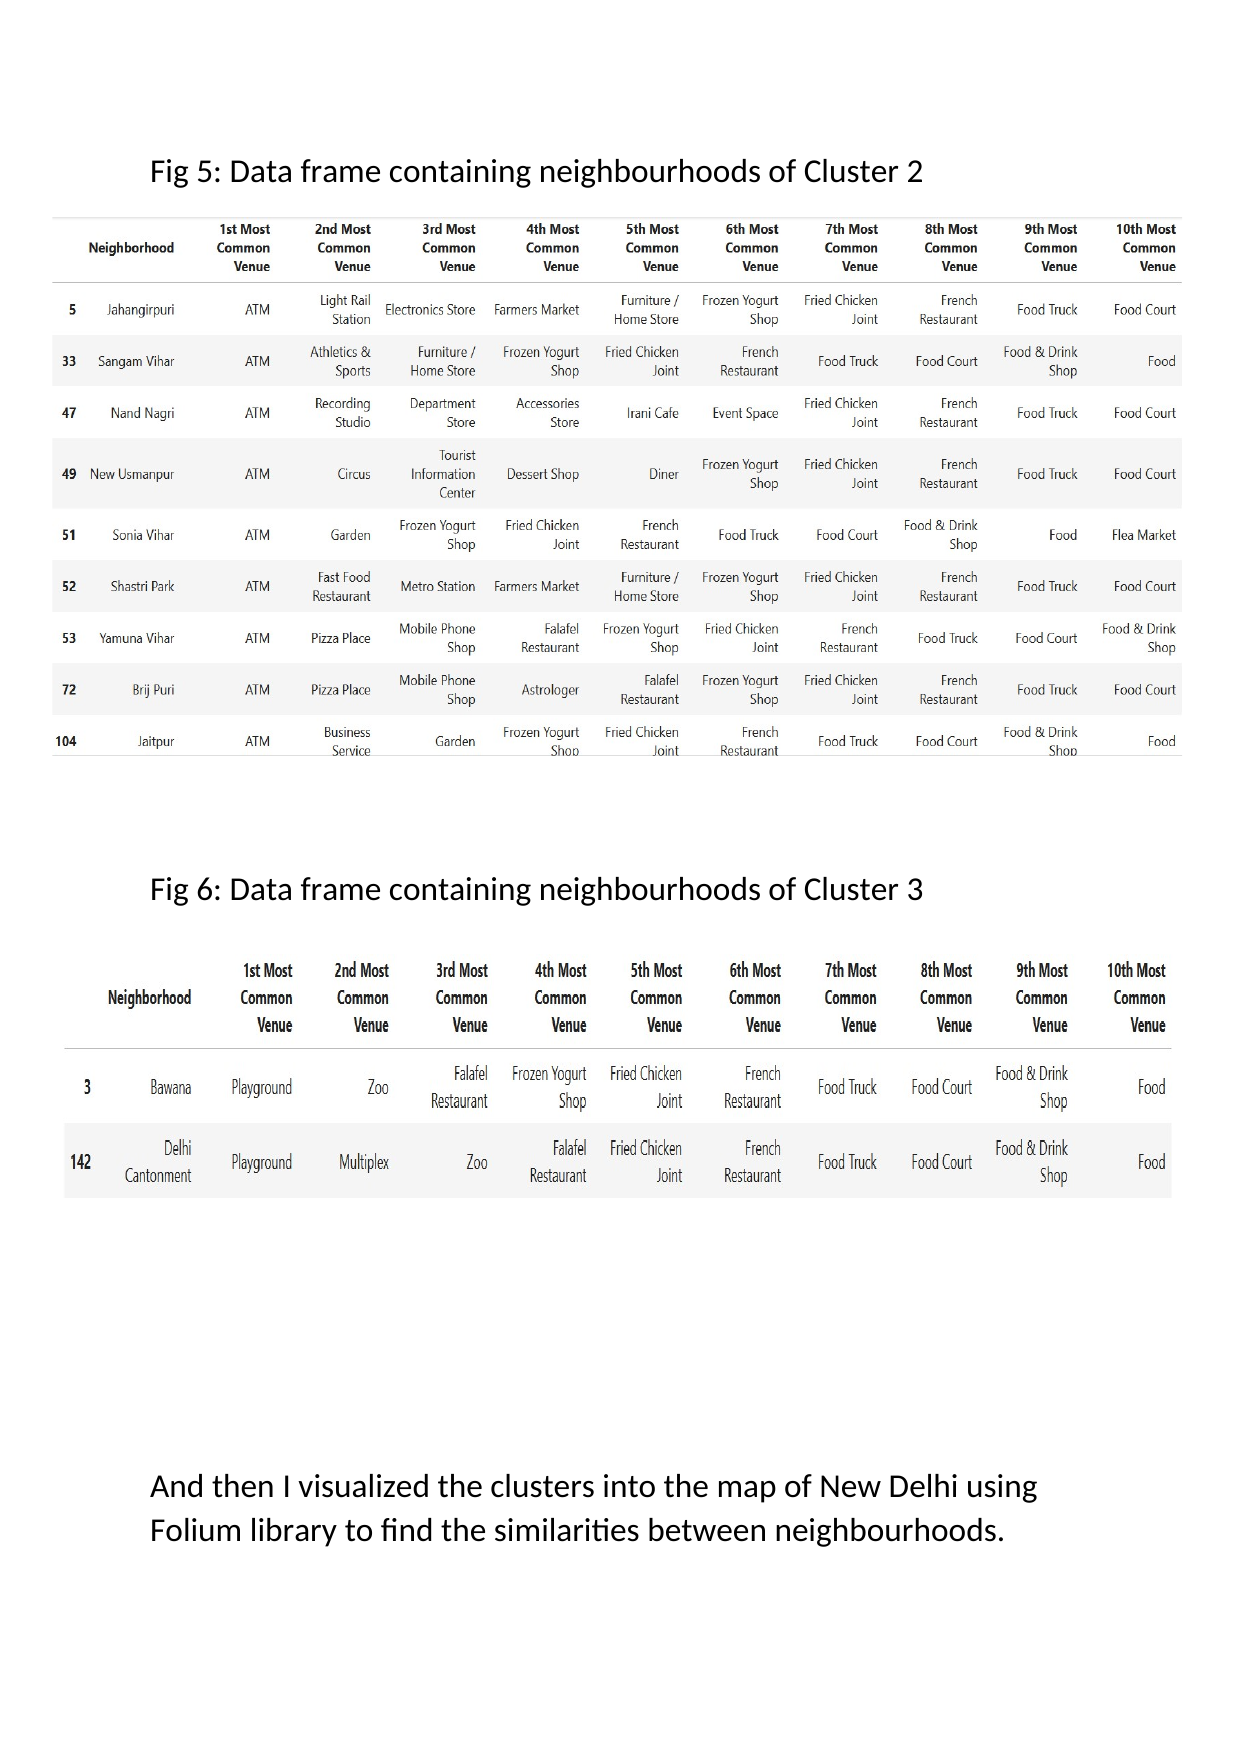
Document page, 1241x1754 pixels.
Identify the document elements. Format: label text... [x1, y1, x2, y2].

picture [62, 954, 1178, 1210]
text Fig 5: Data frame containing neighbourhoods of Cluster 2 [150, 150, 1090, 191]
picture [52, 217, 1183, 756]
text Fig 6: Data frame containing neighbourhoods of Cluster 3 [150, 867, 1090, 908]
text And then I visualized the clusters into the map of New Delhi using Folium library to find the similarities between neighbourhoods. [150, 1465, 1090, 1549]
